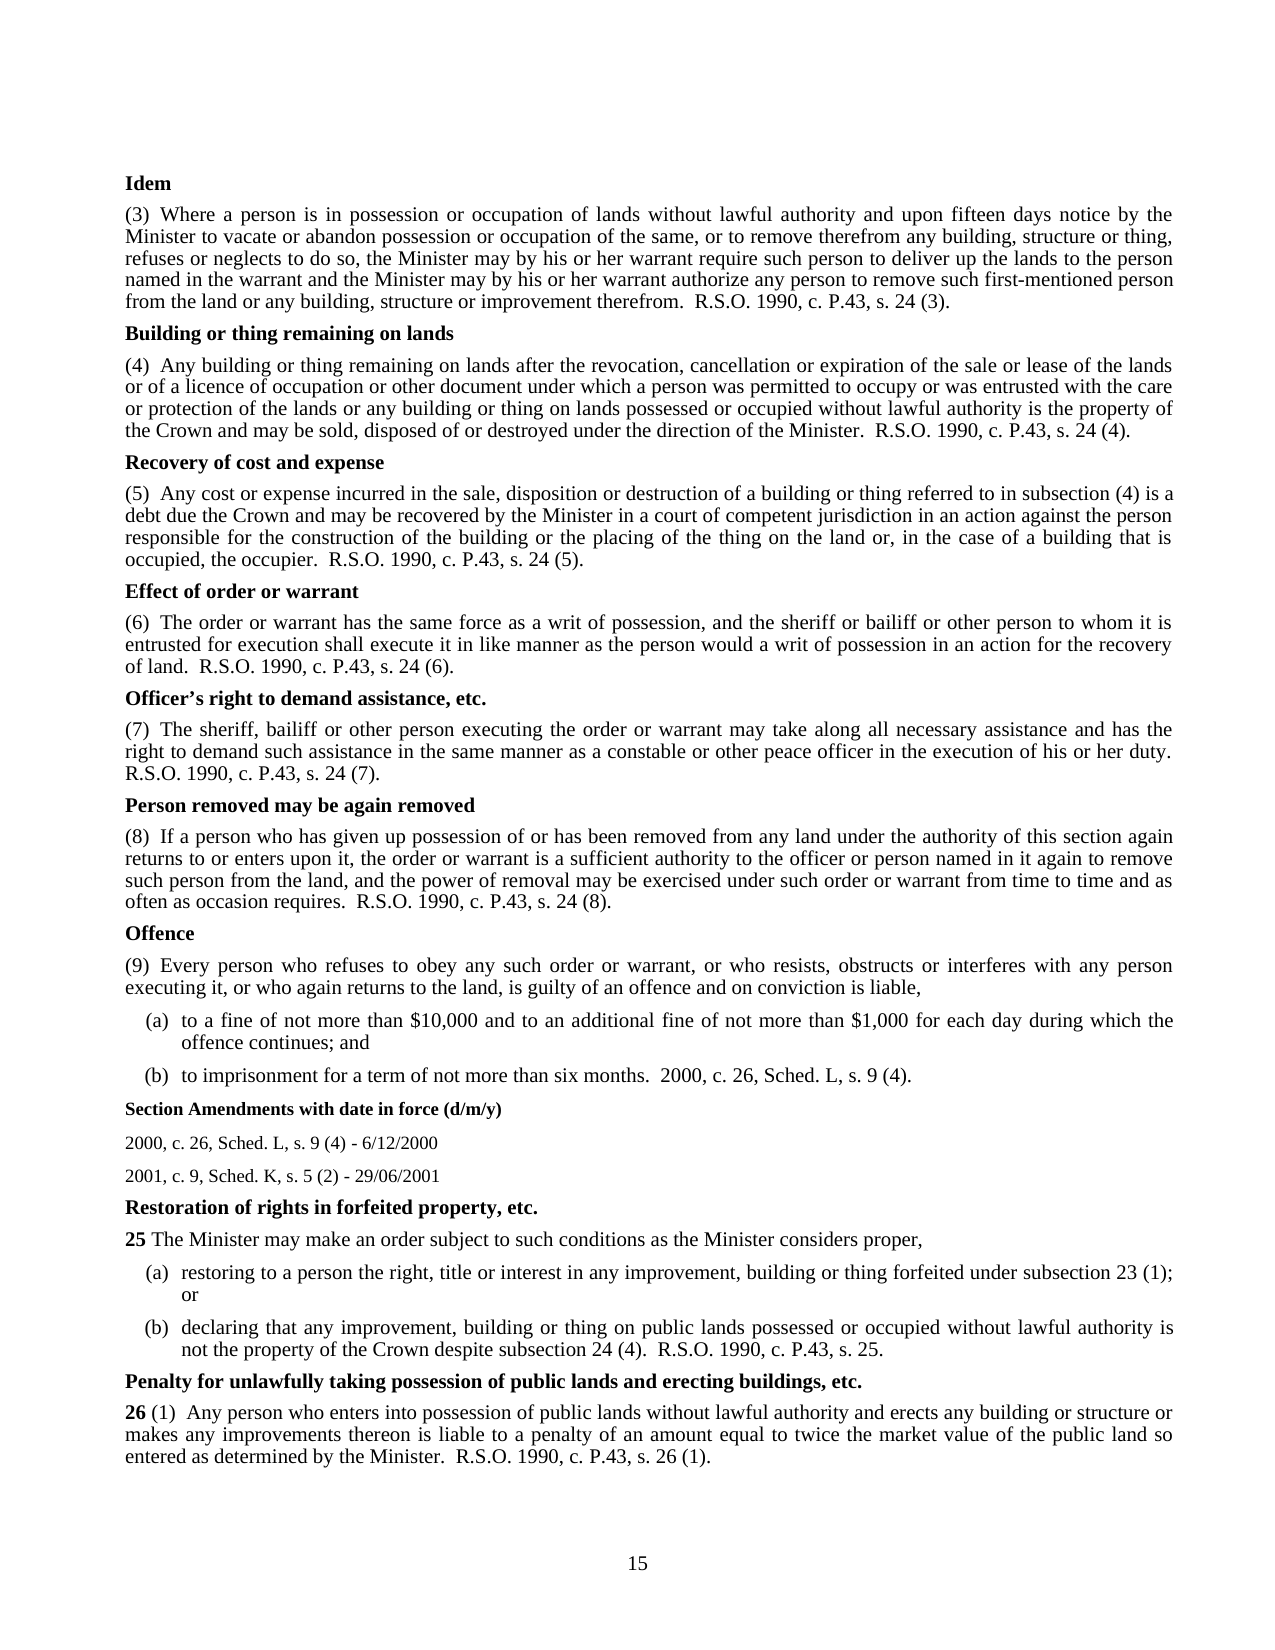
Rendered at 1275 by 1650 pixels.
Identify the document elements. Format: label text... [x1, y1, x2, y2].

text (b) to imprisonment for a term of not more than six months. 2000, c. 26, Sched. L, s. 9 (4). [125, 1065, 1175, 1087]
text (5) Any cost or expense incurred in the sale, disposition or destruction of a building or thing referred to in subsection (4) is a debt due the Crown and may be recovered by the Minister in a court of competent jurisdiction in an action against the person responsible for the construction of the building or the placing of the thing on the land or, in the case of a building that is occupied, the occupier. R.S.O. 1990, c. P.43, s. 24 (5). [125, 483, 1175, 571]
text (4) Any building or thing remaining on lands after the revocation, cancellation or expiration of the sale or lease of the lands or of a licence of occupation or other document under which a person was permitted to occupy or was entrusted with the care or protection of the lands or any building or thing on lands possessed or occupied without lawful authority is the property of the Crown and may be sold, disposed of or destroyed under the direction of the Minister. R.S.O. 1990, c. P.43, s. 24 (4). [125, 355, 1175, 442]
text (9) Every person who refuses to obey any such order or warrant, or who resists, obstructs or interferes with any person executing it, or who again returns to the land, is guilty of an offence and on conviction is liable, [125, 955, 1175, 998]
text Recovery of cost and expense [125, 454, 1175, 473]
text (7) The sheriff, bailiff or other person executing the order or warrant may take along all necessary assistance and has the right to demand such assistance in the same manner as a constable or other peace officer in the execution of his or her duty. R.S.O. 1990, c. P.43, s. 24 (7). [125, 719, 1175, 784]
text 2001, c. 9, Sched. K, s. 5 (2) - 29/06/2001 [125, 1165, 1175, 1187]
text Idem [125, 175, 1175, 194]
text Officer’s right to demand assistance, etc. [125, 690, 1175, 709]
text Person removed may be again removed [125, 797, 1175, 816]
text Restoration of rights in forfeited property, etc. [125, 1199, 1175, 1218]
text Building or thing remaining on lands [125, 326, 1175, 344]
text Section Amendments with date in force (d/m/y) [125, 1098, 1175, 1120]
text 25 The Minister may make an order subject to such conditions as the Minister considers proper, [125, 1228, 1175, 1250]
text (b) declaring that any improvement, building or thing on public lands possessed or occupied without lawful authority is not the property of the Crown despite subsection 24 (4). R.S.O. 1990, c. P.43, s. 25. [125, 1317, 1175, 1361]
text Effect of order or warrant [125, 583, 1175, 602]
text Penalty for unlawfully taking possession of public lands and erecting buildings, etc. [125, 1373, 1175, 1392]
text Offence [125, 926, 1175, 944]
text (a) restoring to a person the right, title or interest in any improvement, building or thing forfeited under subsection 23 (1); or [125, 1262, 1175, 1305]
text (3) Where a person is in possession or occupation of lands without lawful authority and upon fifteen days notice by the Minister to vacate or abandon possession or occupation of the same, or to remove therefrom any building, structure or thing, refuses or neglects to do so, the Minister may by his or her warrant require such person to deliver up the lands to the person named in the warrant and the Minister may by his or her warrant authorize any person to remove such first-mentioned person from the land or any building, structure or improvement therefrom. R.S.O. 1990, c. P.43, s. 24 (3). [125, 204, 1175, 313]
text 2000, c. 26, Sched. L, s. 9 (4) - 6/12/2000 [125, 1132, 1175, 1153]
text (8) If a person who has given up possession of or has been removed from any land under the authority of this section again returns to or enters upon it, the order or warrant is a sufficient authority to the officer or person named in it again to remove such person from the land, and the power of removal may be exercised under such order or warrant from time to time and as often as occasion requires. R.S.O. 1990, c. P.43, s. 24 (8). [125, 826, 1175, 913]
text 26 (1) Any person who enters into possession of public lands without lawful authority and erects any building or structure or makes any improvements thereon is liable to a penalty of an amount equal to twice the market value of the public land so entered as determined by the Minister. R.S.O. 1990, c. P.43, s. 26 (1). [125, 1402, 1175, 1467]
text (6) The order or warrant has the same force as a writ of possession, and the sheriff or bailiff or other person to whom it is entrusted for execution shall execute it in like manner as the person would a writ of possession in an action for the recovery of land. R.S.O. 1990, c. P.43, s. 24 (6). [125, 612, 1175, 677]
text (a) to a fine of not more than $10,000 and to an additional fine of not more than $1,000 for each day during which the offence continues; and [125, 1010, 1175, 1053]
